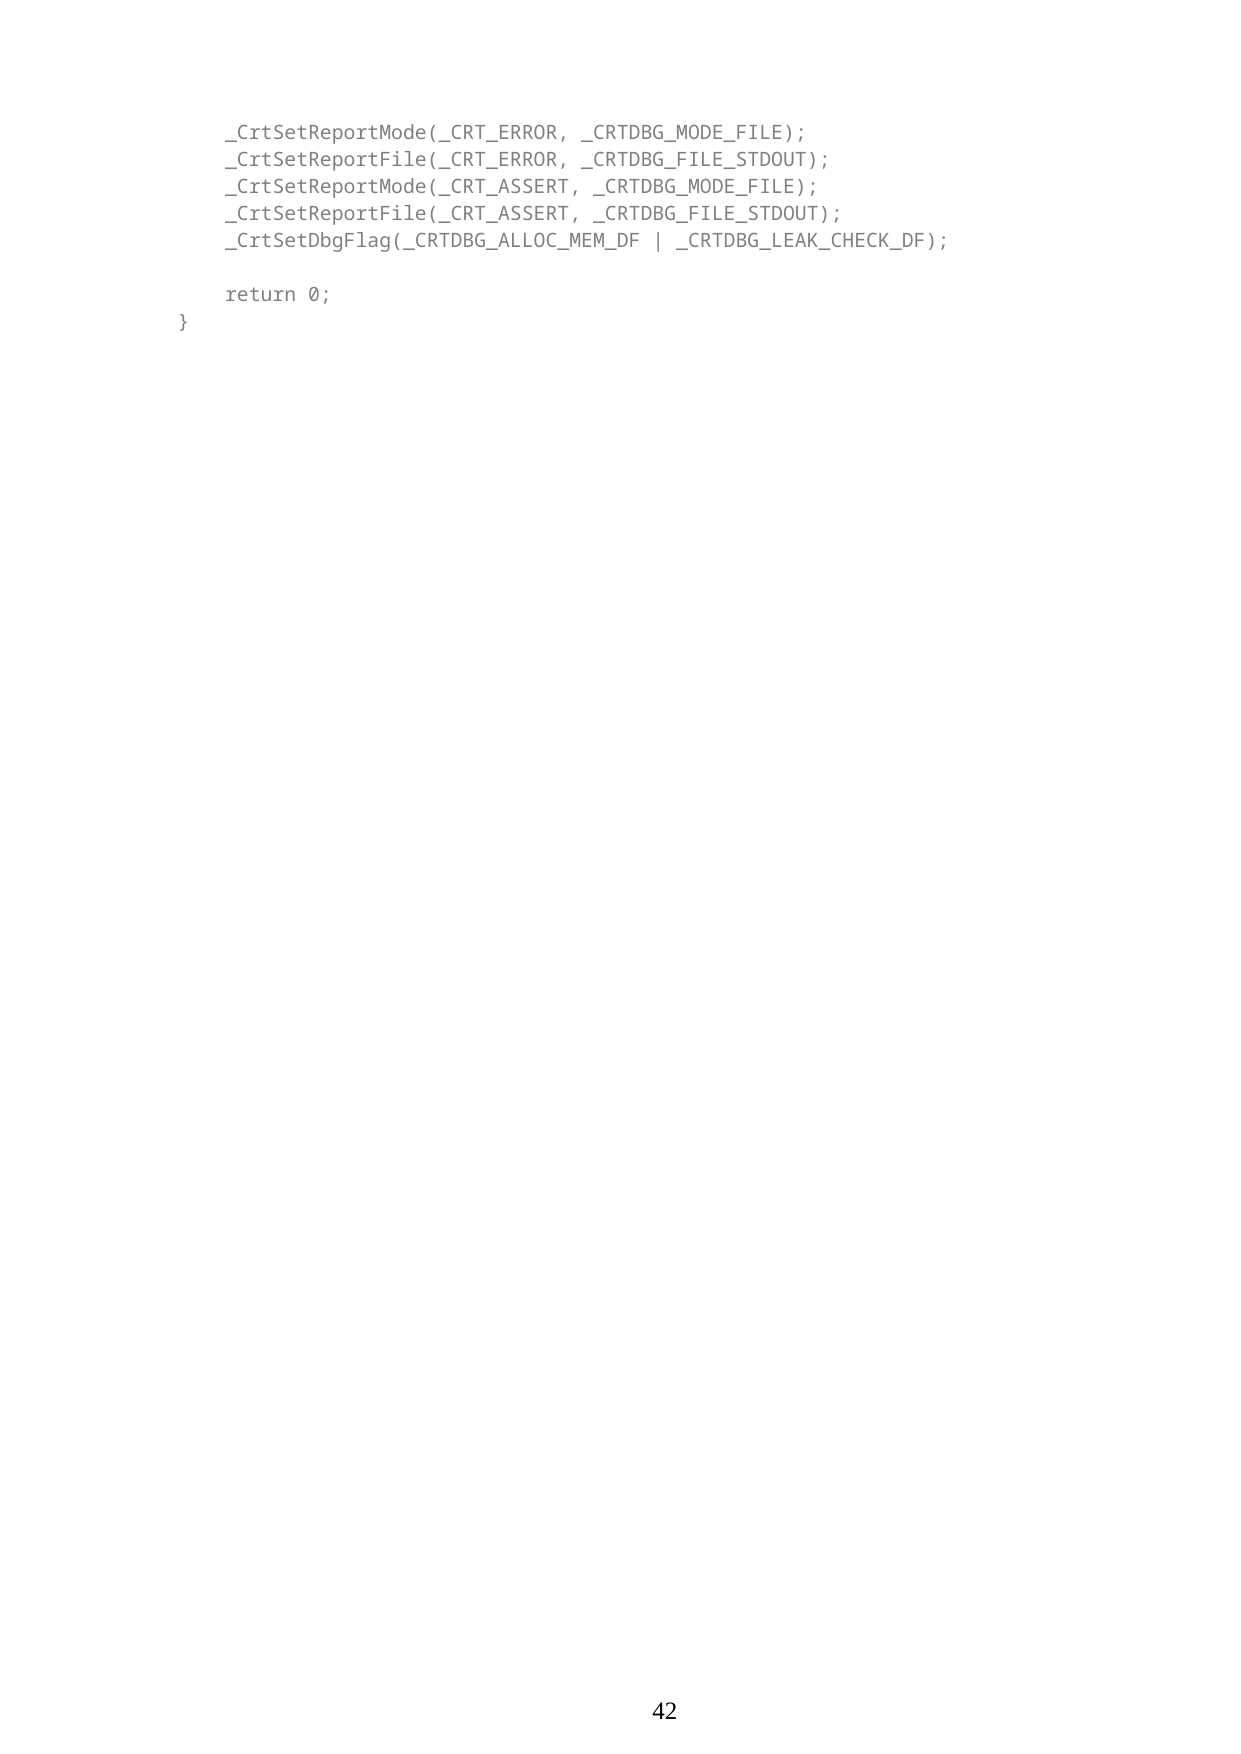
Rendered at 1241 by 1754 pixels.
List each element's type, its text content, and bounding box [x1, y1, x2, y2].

text _CrtSetReportMode(_CRT_ASSERT, _CRTDBG_MODE_FILE); [177, 172, 1152, 199]
text _CrtSetReportFile(_CRT_ERROR, _CRTDBG_FILE_STDOUT); [177, 145, 1152, 172]
text _CrtSetReportMode(_CRT_ERROR, _CRTDBG_MODE_FILE); [177, 118, 1152, 145]
text _CrtSetDbgFlag(_CRTDBG_ALLOC_MEM_DF | _CRTDBG_LEAK_CHECK_DF); [177, 226, 1152, 253]
text } [177, 307, 1152, 334]
text return 0; [177, 280, 1152, 307]
text _CrtSetReportFile(_CRT_ASSERT, _CRTDBG_FILE_STDOUT); [177, 199, 1152, 226]
